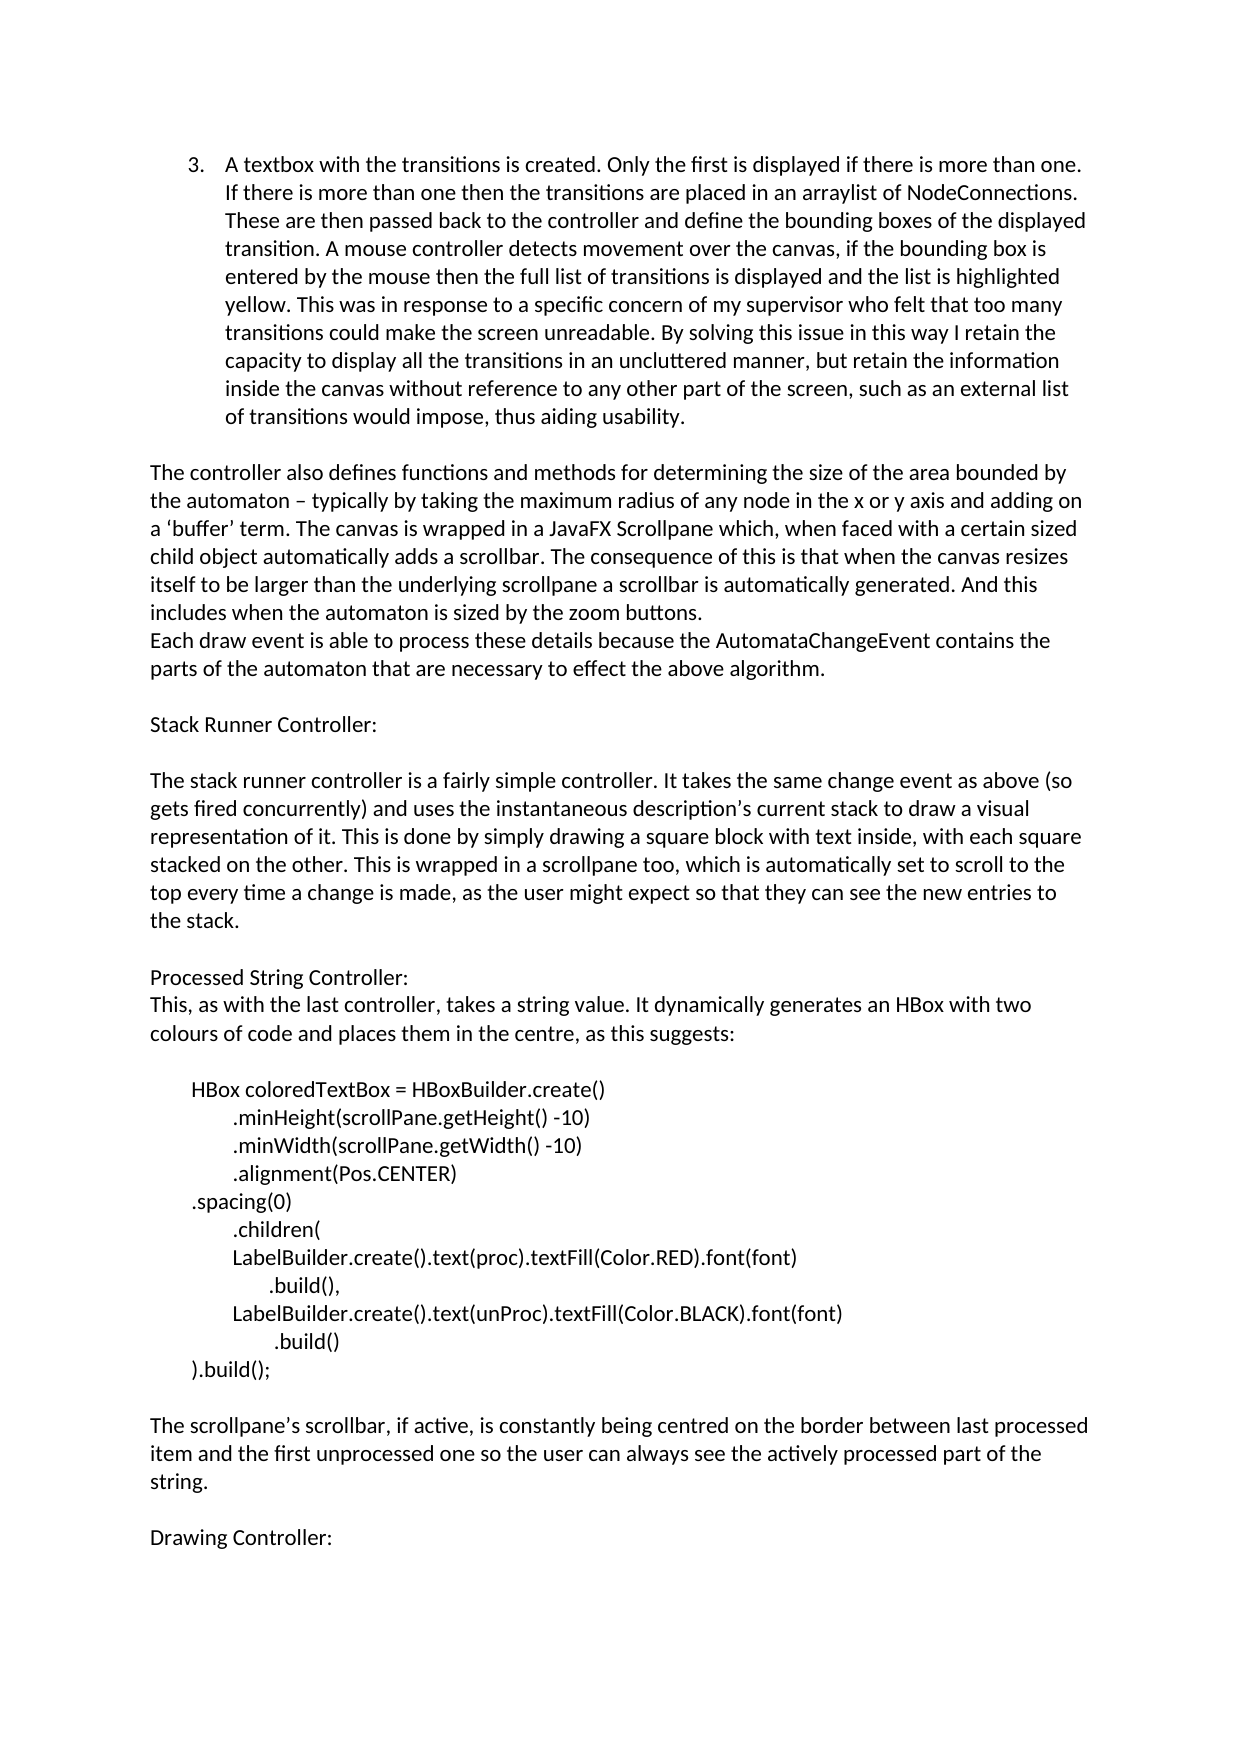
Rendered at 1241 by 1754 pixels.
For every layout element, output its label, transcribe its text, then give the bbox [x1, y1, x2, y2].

text The scrollpane’s scrollbar, if active, is constantly being centred on the border between last processed item and the first unprocessed one so the user can always see the actively processed part of the string. [150, 1411, 1090, 1495]
text Processed String Controller: [150, 963, 1090, 991]
list A textbox with the transitions is created. Only the first is displayed if there is more than one. If there is more than one then the transitions are placed in an arraylist of NodeConnections. These are then passed back to the controller and define the bounding boxes of the displayed transition. A mouse controller detects movement over the canvas, if the bounding box is entered by the mouse then the full list of transitions is displayed and the list is highlighted yellow. This was in response to a specific concern of my supervisor who felt that too many transitions could make the screen unreadable. By solving this issue in this way I retain the capacity to display all the transitions in an uncluttered manner, but retain the information inside the canvas without reference to any other part of the screen, such as an external list of transitions would impose, thus aiding usability. [187, 150, 1090, 430]
text Stack Runner Controller: [150, 710, 1090, 738]
text Drawing Controller: [150, 1523, 1090, 1551]
text LabelBuilder.create().text(unProc).textFill(Color.BLACK).font(font) [150, 1299, 1090, 1327]
text The controller also defines functions and methods for determining the size of the area bounded by the automaton – typically by taking the maximum radius of any node in the x or y axis and adding on a ‘buffer’ term. The canvas is wrapped in a JavaFX Scrollpane which, when faced with a certain sized child object automatically adds a scrollbar. The consequence of this is that when the canvas resizes itself to be larger than the underlying scrollpane a scrollbar is automatically generated. And this includes when the automaton is sized by the zoom buttons. [150, 458, 1090, 626]
text This, as with the last controller, takes a string value. It dynamically generates an HBox with two colours of code and places them in the centre, as this suggests: [150, 991, 1090, 1047]
text .spacing(0) [150, 1187, 1090, 1215]
text The stack runner controller is a fairly simple controller. It takes the same change event as above (so gets fired concurrently) and uses the instantaneous description’s current stack to draw a visual representation of it. This is done by simply drawing a square block with text inside, with each square stacked on the other. This is wrapped in a scrollpane too, which is automatically set to scroll to the top every time a change is made, as the user might expect so that they can see the new entries to the stack. [150, 766, 1090, 934]
text .build() [150, 1327, 1090, 1355]
text ).build(); [150, 1355, 1090, 1383]
text HBox coloredTextBox = HBoxBuilder.create() [150, 1075, 1090, 1103]
text .minWidth(scrollPane.getWidth() -10) [150, 1131, 1090, 1159]
text .children( [150, 1215, 1090, 1243]
text .build(), [150, 1271, 1090, 1299]
text LabelBuilder.create().text(proc).textFill(Color.RED).font(font) [150, 1243, 1090, 1271]
text .minHeight(scrollPane.getHeight() -10) [150, 1103, 1090, 1131]
text Each draw event is able to process these details because the AutomataChangeEvent contains the parts of the automaton that are necessary to effect the above algorithm. [150, 626, 1090, 682]
text .alignment(Pos.CENTER) [150, 1159, 1090, 1187]
